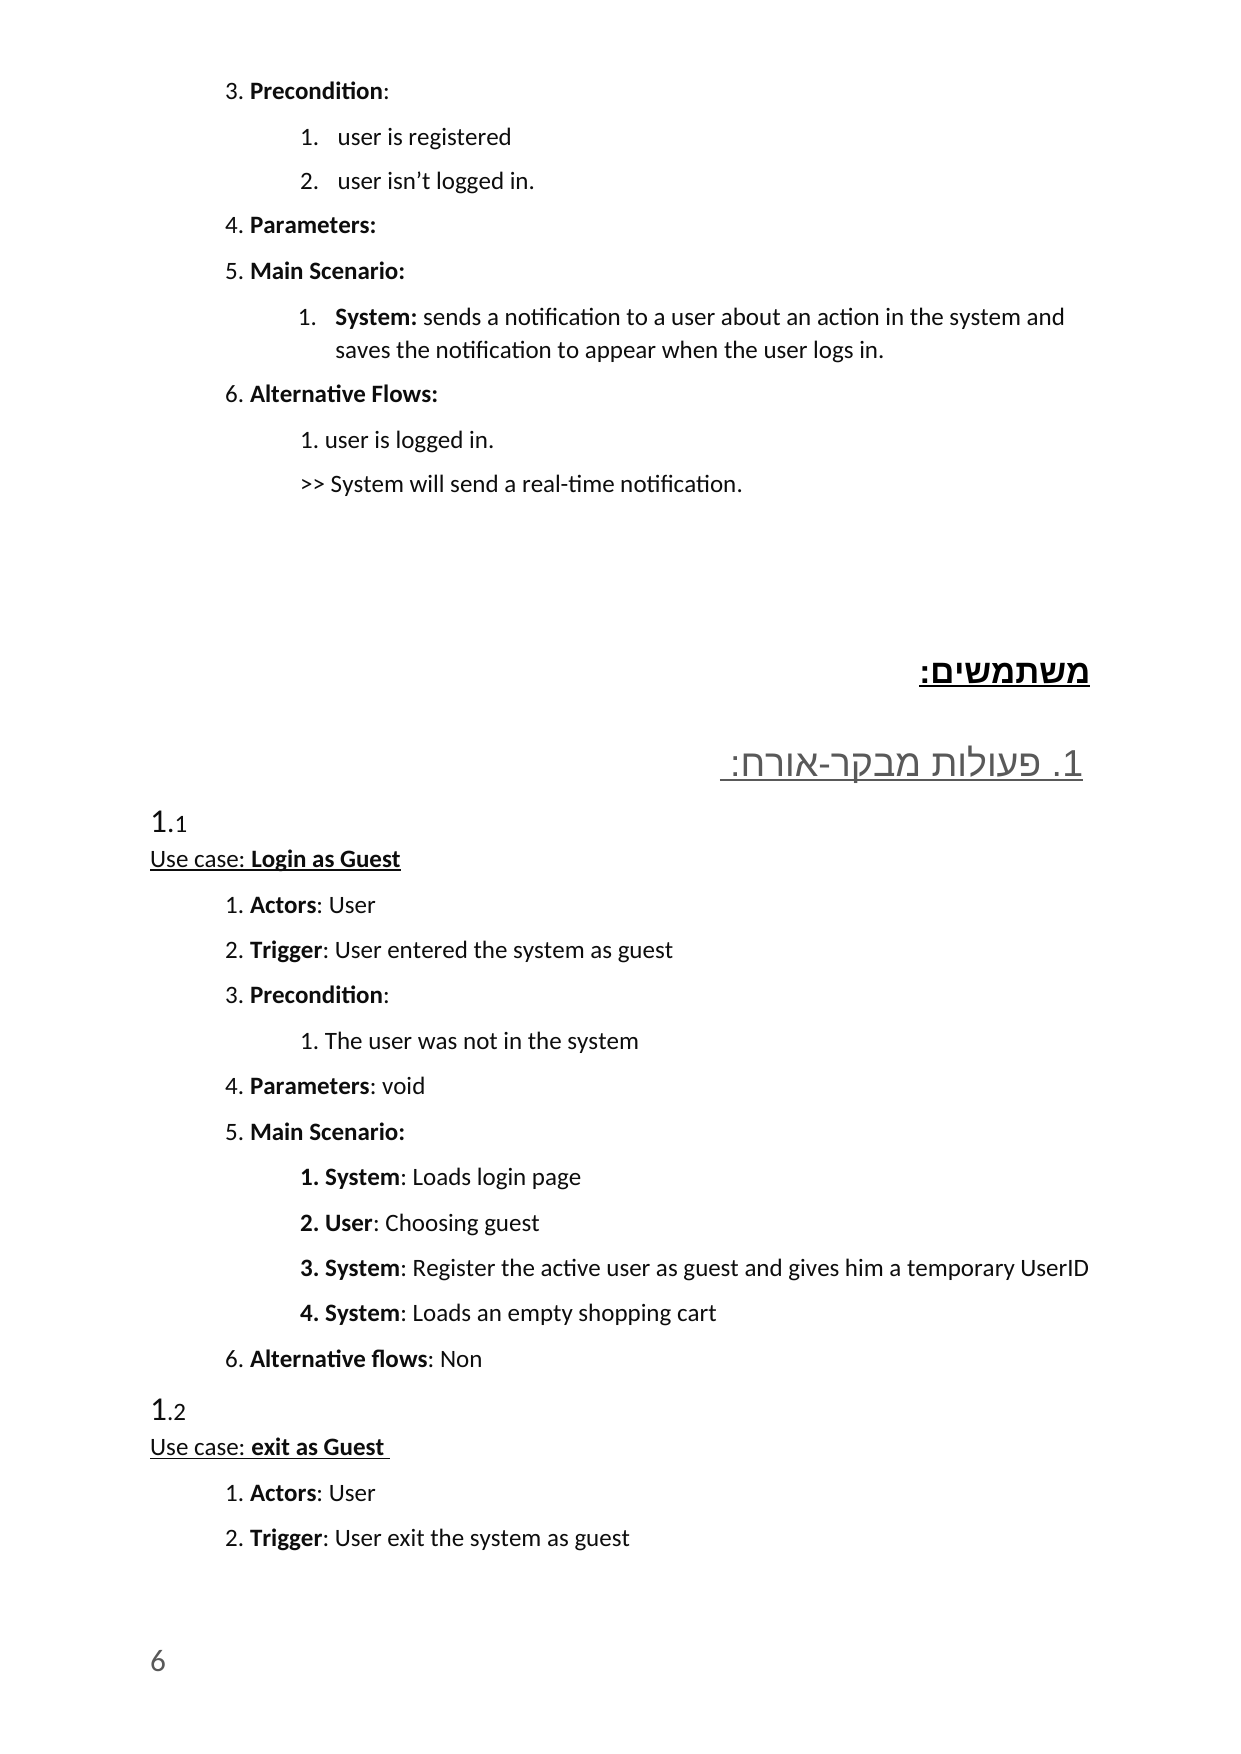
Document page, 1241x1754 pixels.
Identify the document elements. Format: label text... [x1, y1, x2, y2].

list user isn’t logged in. [300, 165, 1090, 196]
text 5. Main Scenario: [225, 255, 1090, 286]
text 6. Alternative flows: Non [225, 1343, 1090, 1373]
text >> System will send a real-time notification. [300, 468, 1090, 499]
text 2. Trigger: User exit the system as guest [225, 1522, 1090, 1553]
text 4. Parameters: [225, 209, 1090, 239]
text 4. System: Loads an empty shopping cart [225, 1298, 1090, 1328]
list user is registered [300, 121, 1090, 152]
text 3. Precondition: [225, 980, 1090, 1010]
text 1. The user was not in the system [225, 1025, 1090, 1056]
text 1. user is logged in. [262, 424, 1090, 455]
text 2. Trigger: User entered the system as guest [225, 934, 1090, 965]
text 1. Actors: User [225, 889, 1090, 919]
text 1.2 Use case: exit as Guest [150, 1388, 1090, 1462]
text 3. System: Register the active user as guest and gives him a temporary UserID [225, 1252, 1090, 1283]
subtitle משתמשים: [150, 652, 1090, 690]
text 5. Main Scenario: [225, 1116, 1090, 1146]
subtitle 1. פעולות מבקר-אורח: [150, 741, 1090, 784]
list System: sends a notification to a user about an action in the system and saves the notification to appear when the user logs in. [298, 301, 1090, 365]
text 1. System: Loads login page [225, 1161, 1090, 1192]
text 2. User: Choosing guest [225, 1207, 1090, 1237]
text 1. Actors: User [225, 1477, 1090, 1507]
text 4. Parameters: void [225, 1071, 1090, 1101]
text 1.1 Use case: Login as Guest [150, 800, 1090, 874]
text 6. Alternative Flows: [225, 378, 1090, 409]
text 3. Precondition: [225, 75, 1090, 106]
